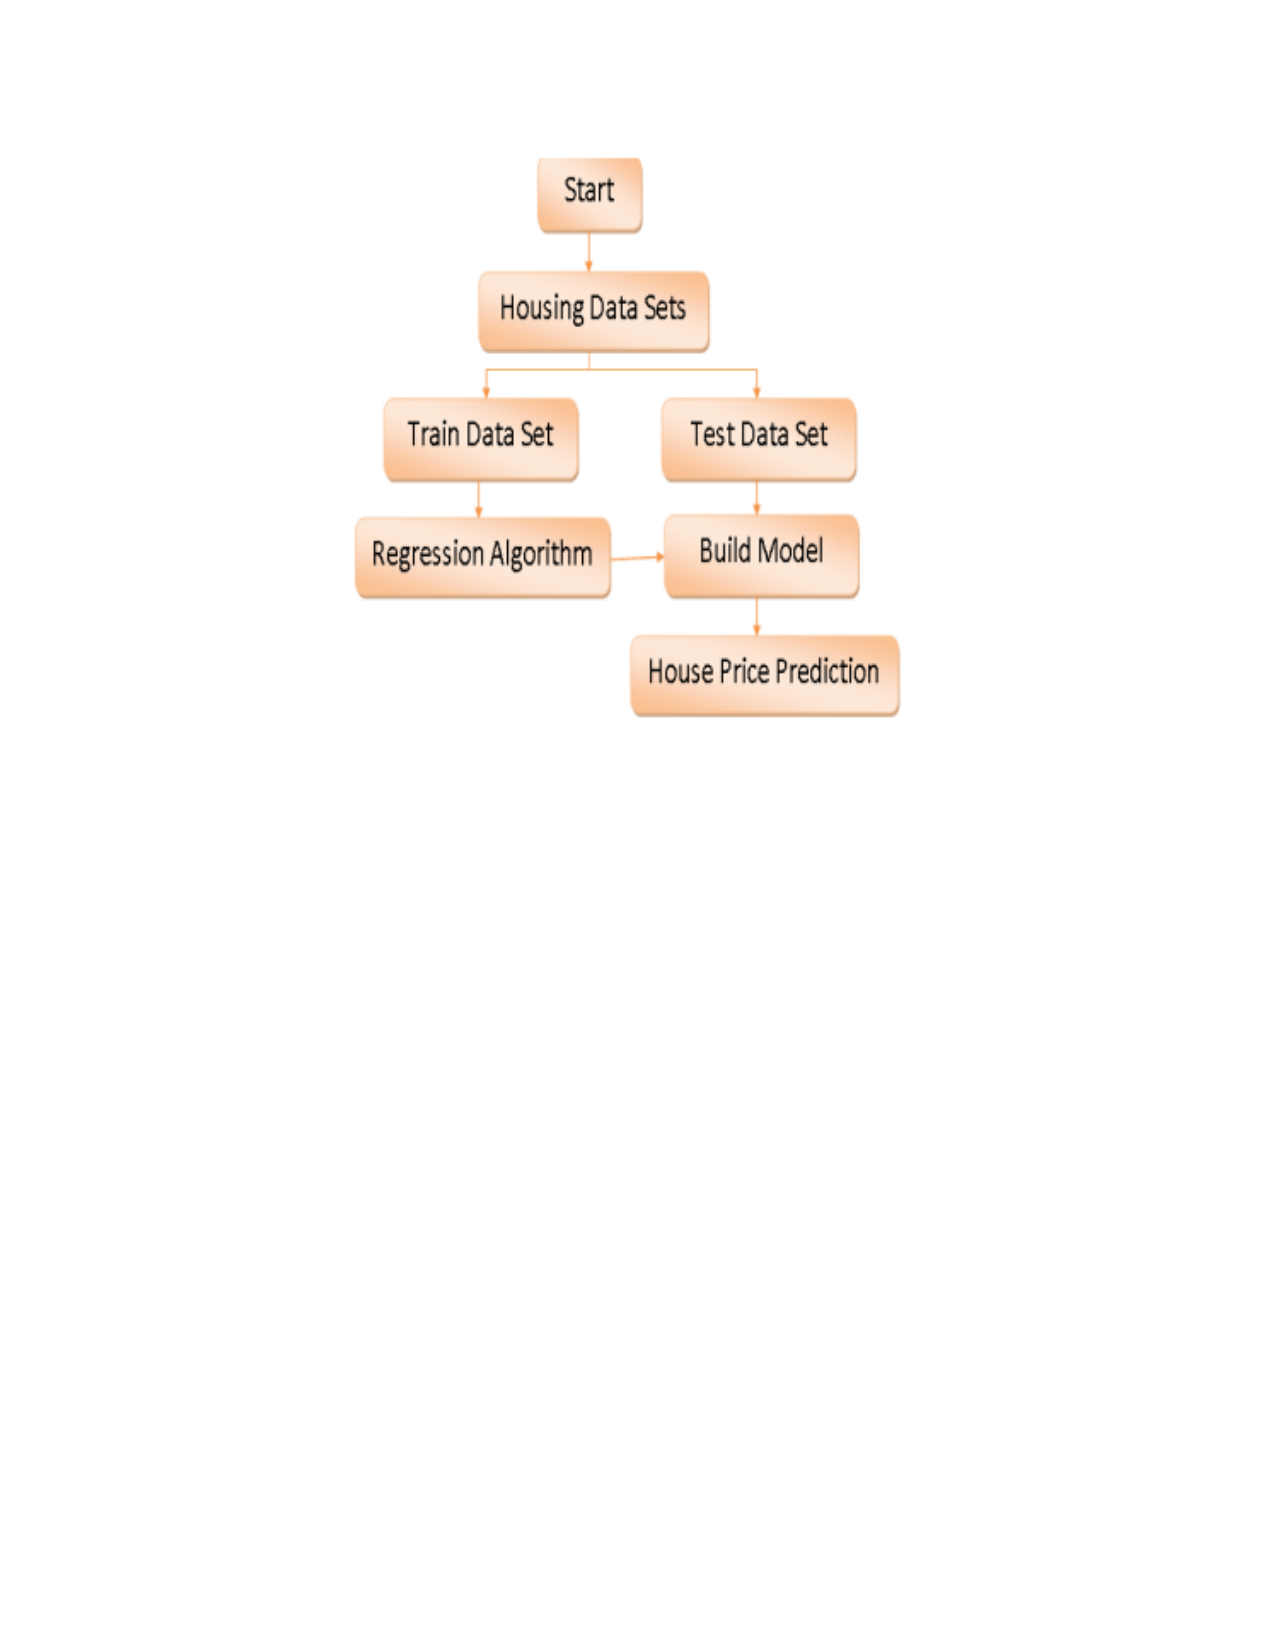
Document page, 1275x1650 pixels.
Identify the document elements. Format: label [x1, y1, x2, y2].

picture [345, 150, 930, 731]
